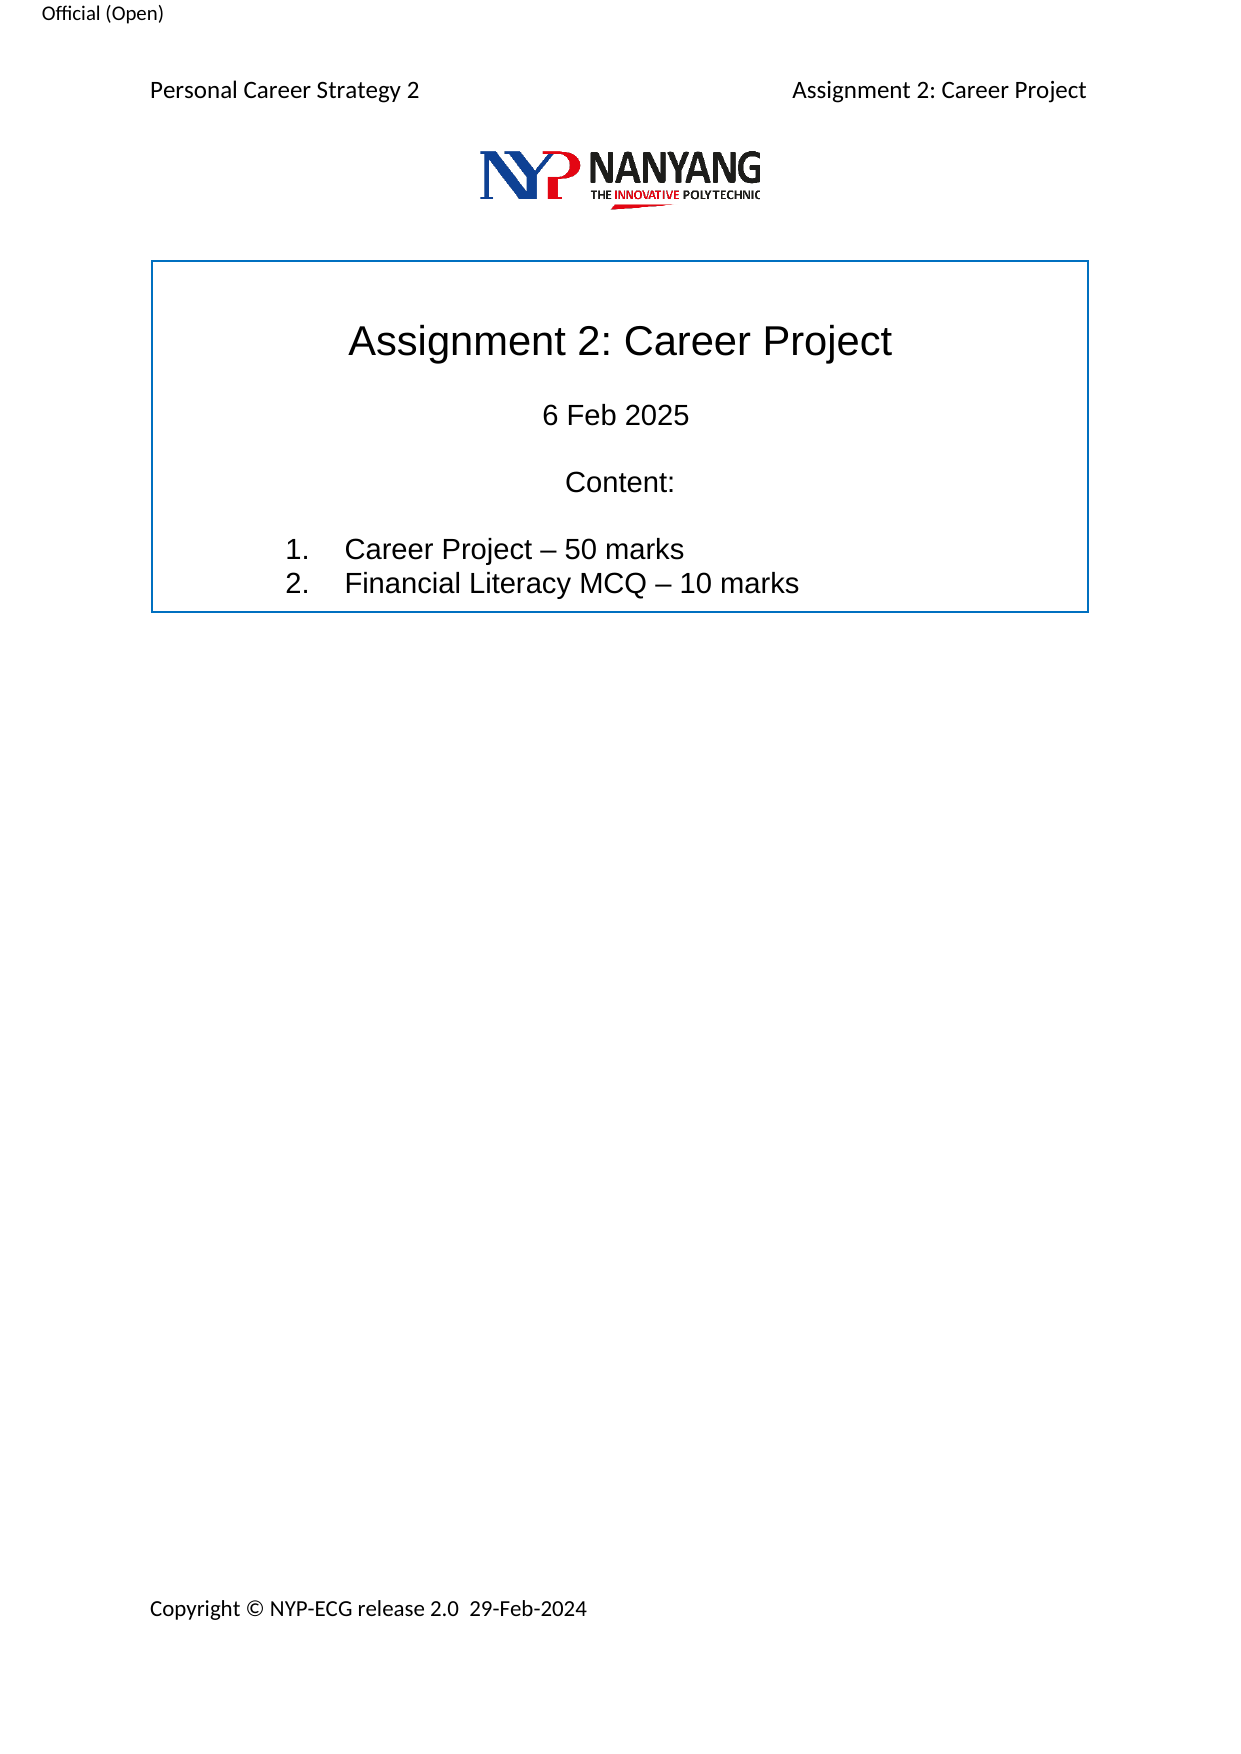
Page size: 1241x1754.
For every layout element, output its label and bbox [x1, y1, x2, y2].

picture [480, 151, 760, 210]
